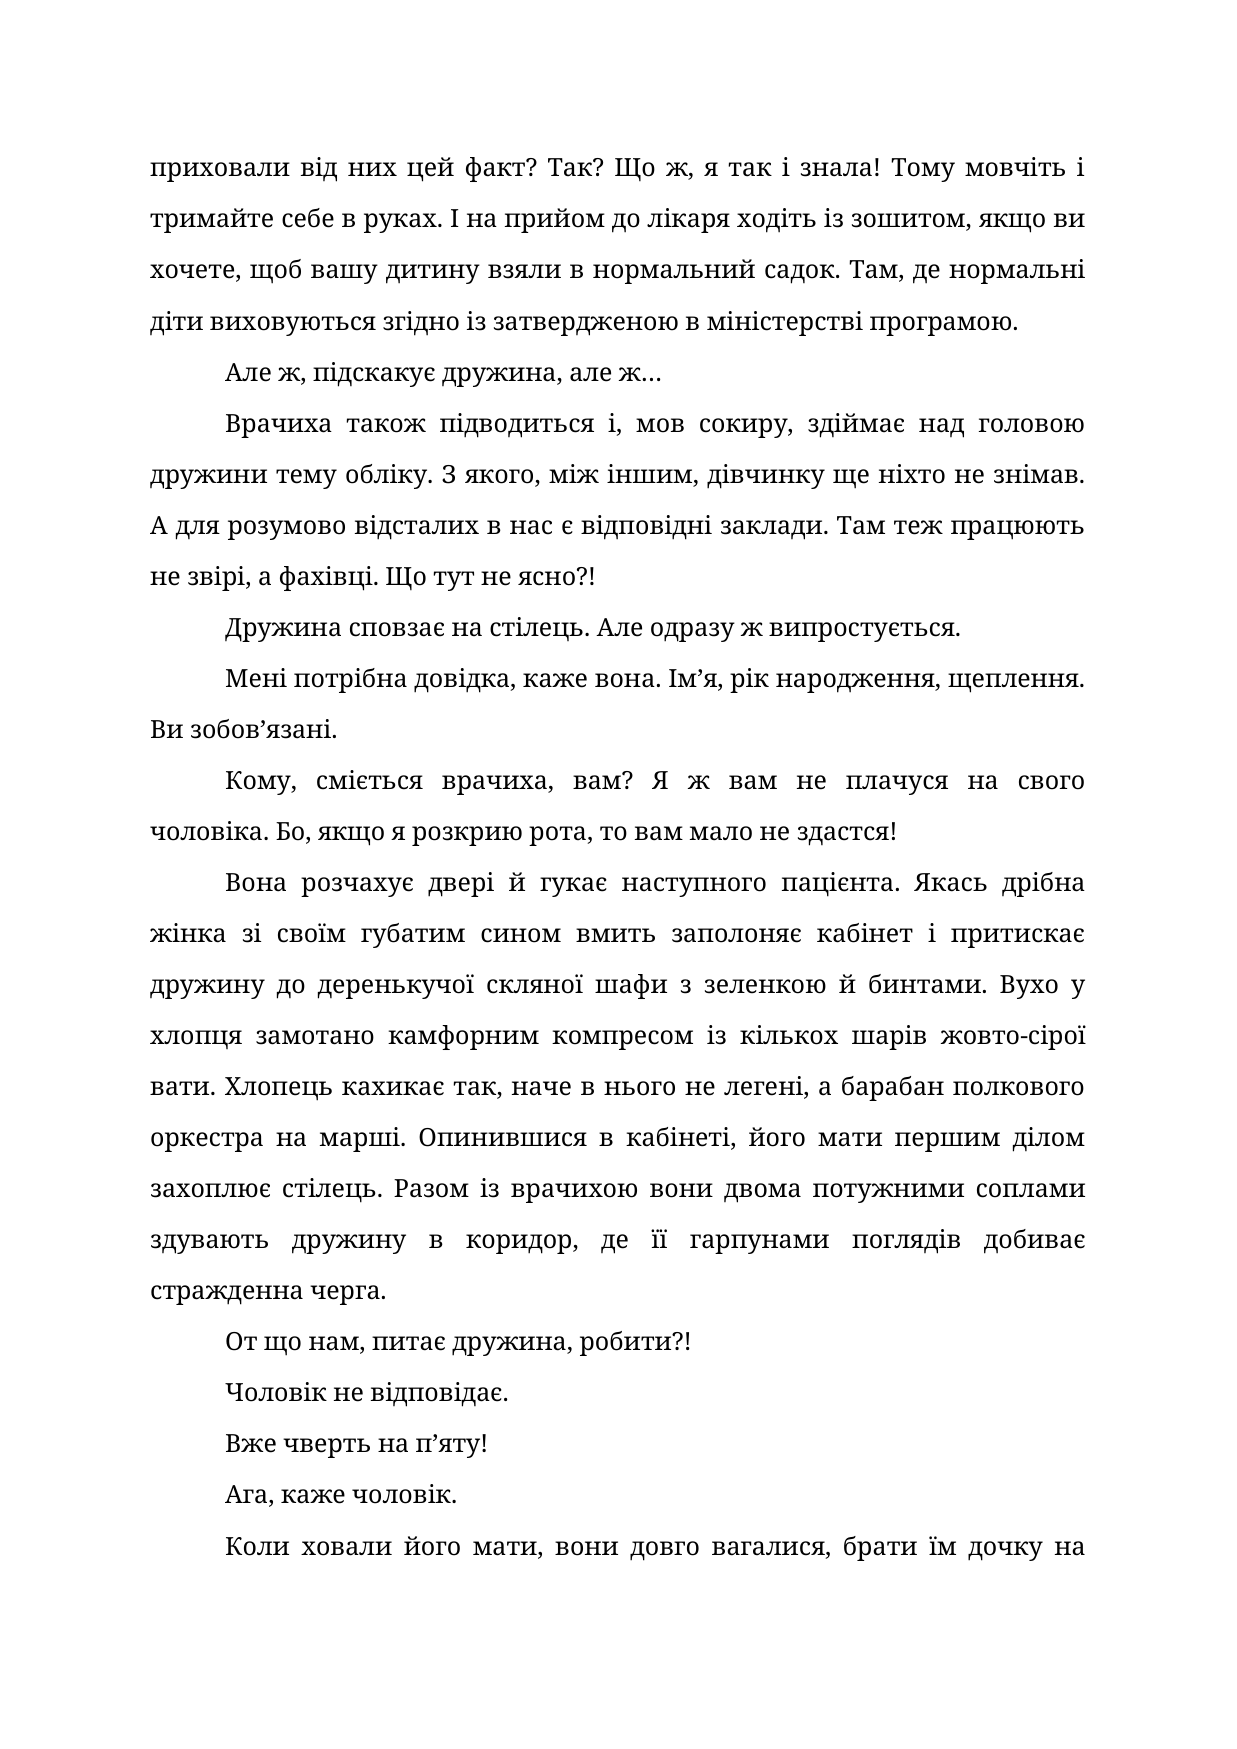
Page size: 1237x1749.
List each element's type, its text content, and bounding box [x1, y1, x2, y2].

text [150, 150, 1086, 337]
text Чоловік не відповідає. [150, 1375, 1086, 1409]
text Ага, каже чоловік. [150, 1477, 1086, 1511]
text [150, 1528, 1086, 1562]
text Кому, сміється врачиха, вам? Я ж вам не плачуся на свого чоловіка. Бо, якщо я розкрию рота, то вам мало не здастся! [150, 762, 1086, 848]
text От що нам, питає дружина, робити?! [150, 1324, 1086, 1358]
text Дружина сповзає на стілець. Але одразу ж випростується. [150, 609, 1086, 643]
text Але ж, підскакує дружина, але ж… [150, 354, 1086, 388]
text Врачиха також підводиться і, мов сокиру, здіймає над головою дружини тему обліку. З якого, між іншим, дівчинку ще ніхто не знімав. А для розумово відсталих в нас є відповідні заклади. Там теж працюють не звірі, а фахівці. Що тут не ясно?! [150, 405, 1086, 592]
text Вже чверть на п’яту! [150, 1426, 1086, 1460]
text Вона розчахує двері й гукає наступного пацієнта. Якась дрібна жінка зі своїм губатим сином вмить заполоняє кабінет і притискає дружину до деренькучої скляної шафи з зеленкою й бинтами. Вухо у хлопця замотано камфорним компресом із кількох шарів жовто-сірої вати. Хлопець кахикає так, наче в нього не легені, а барабан полкового оркестра на марші. Опинившися в кабінеті, його мати першим ділом захоплює стілець. Разом із врачихою вони двома потужними соплами здувають дружину в коридор, де її гарпунами поглядів добиває стражденна черга. [150, 864, 1086, 1307]
text Мені потрібна довідка, каже вона. Ім’я, рік народження, щеплення. Ви зобов’язані. [150, 660, 1086, 746]
